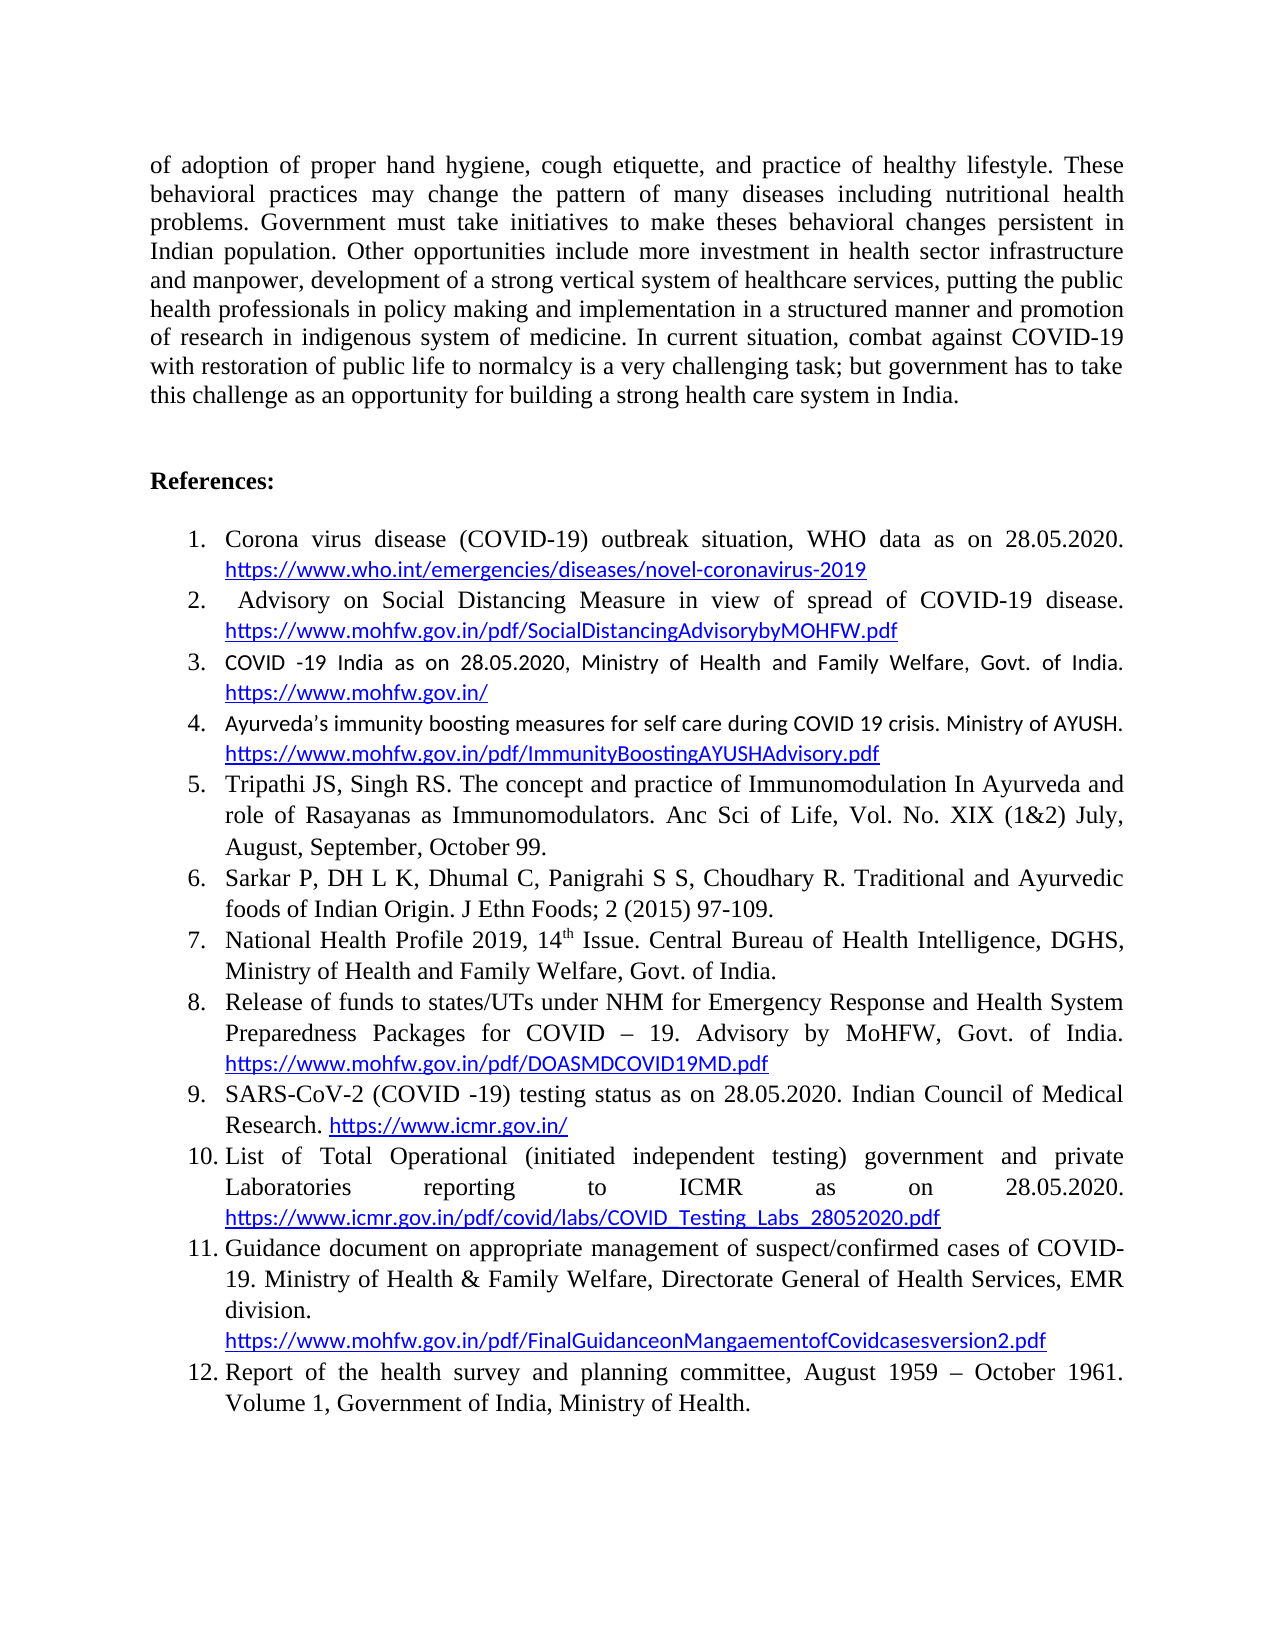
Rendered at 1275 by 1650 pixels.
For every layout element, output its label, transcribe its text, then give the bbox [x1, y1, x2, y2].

list Ayurveda’s immunity boosting measures for self care during COVID 19 crisis. Ministry of AYUSH. https://www.mohfw.gov.in/pdf/ImmunityBoostingAYUSHAdvisory.pdf [187, 708, 1125, 767]
list Sarkar P, DH L K, Dhumal C, Panigrahi S S, Choudhary R. Traditional and Ayurvedic foods of Indian Origin. J Ethn Foods; 2 (2015) 97-109. [187, 863, 1125, 922]
list SARS-CoV-2 (COVID -19) testing status as on 28.05.2020. Indian Council of Medical Research. https://www.icmr.gov.in/ [187, 1079, 1125, 1139]
list National Health Profile 2019, 14th Issue. Central Bureau of Health Intelligence, DGHS, Ministry of Health and Family Welfare, Govt. of India. [187, 925, 1125, 984]
list List of Total Operational (initiated independent testing) government and private Laboratories reporting to ICMR as on 28.05.2020. https://www.icmr.gov.in/pdf/covid/labs/COVID_Testing_Labs_28052020.pdf [187, 1141, 1125, 1231]
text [150, 150, 1125, 409]
list Guidance document on appropriate management of suspect/confirmed cases of COVID-19. Ministry of Health & Family Welfare, Directorate General of Health Services, EMR division. https://www.mohfw.gov.in/pdf/FinalGuidanceonMangaementofCovidcasesversion2.pdf [187, 1233, 1125, 1354]
list Advisory on Social Distancing Measure in view of spread of COVID-19 disease. https://www.mohfw.gov.in/pdf/SocialDistancingAdvisorybyMOHFW.pdf [187, 585, 1125, 644]
list Tripathi JS, Singh RS. The concept and practice of Immunomodulation In Ayurveda and role of Rasayanas as Immunomodulators. Anc Sci of Life, Vol. No. XIX (1&2) July, August, September, October 99. [187, 769, 1125, 860]
list Report of the health survey and planning committee, August 1959 – October 1961. Volume 1, Government of India, Ministry of Health. [187, 1357, 1125, 1417]
list Corona virus disease (COVID-19) outbreak situation, WHO data as on 28.05.2020. https://www.who.int/emergencies/diseases/novel-coronavirus-2019 [187, 524, 1125, 583]
text References: [150, 466, 1125, 495]
list Release of funds to states/UTs under NHM for Emergency Response and Health System Preparedness Packages for COVID – 19. Advisory by MoHFW, Govt. of India. https://www.mohfw.gov.in/pdf/DOASMDCOVID19MD.pdf [187, 987, 1125, 1077]
list COVID -19 India as on 28.05.2020, Ministry of Health and Family Welfare, Govt. of India. https://www.mohfw.gov.in/ [187, 647, 1125, 706]
